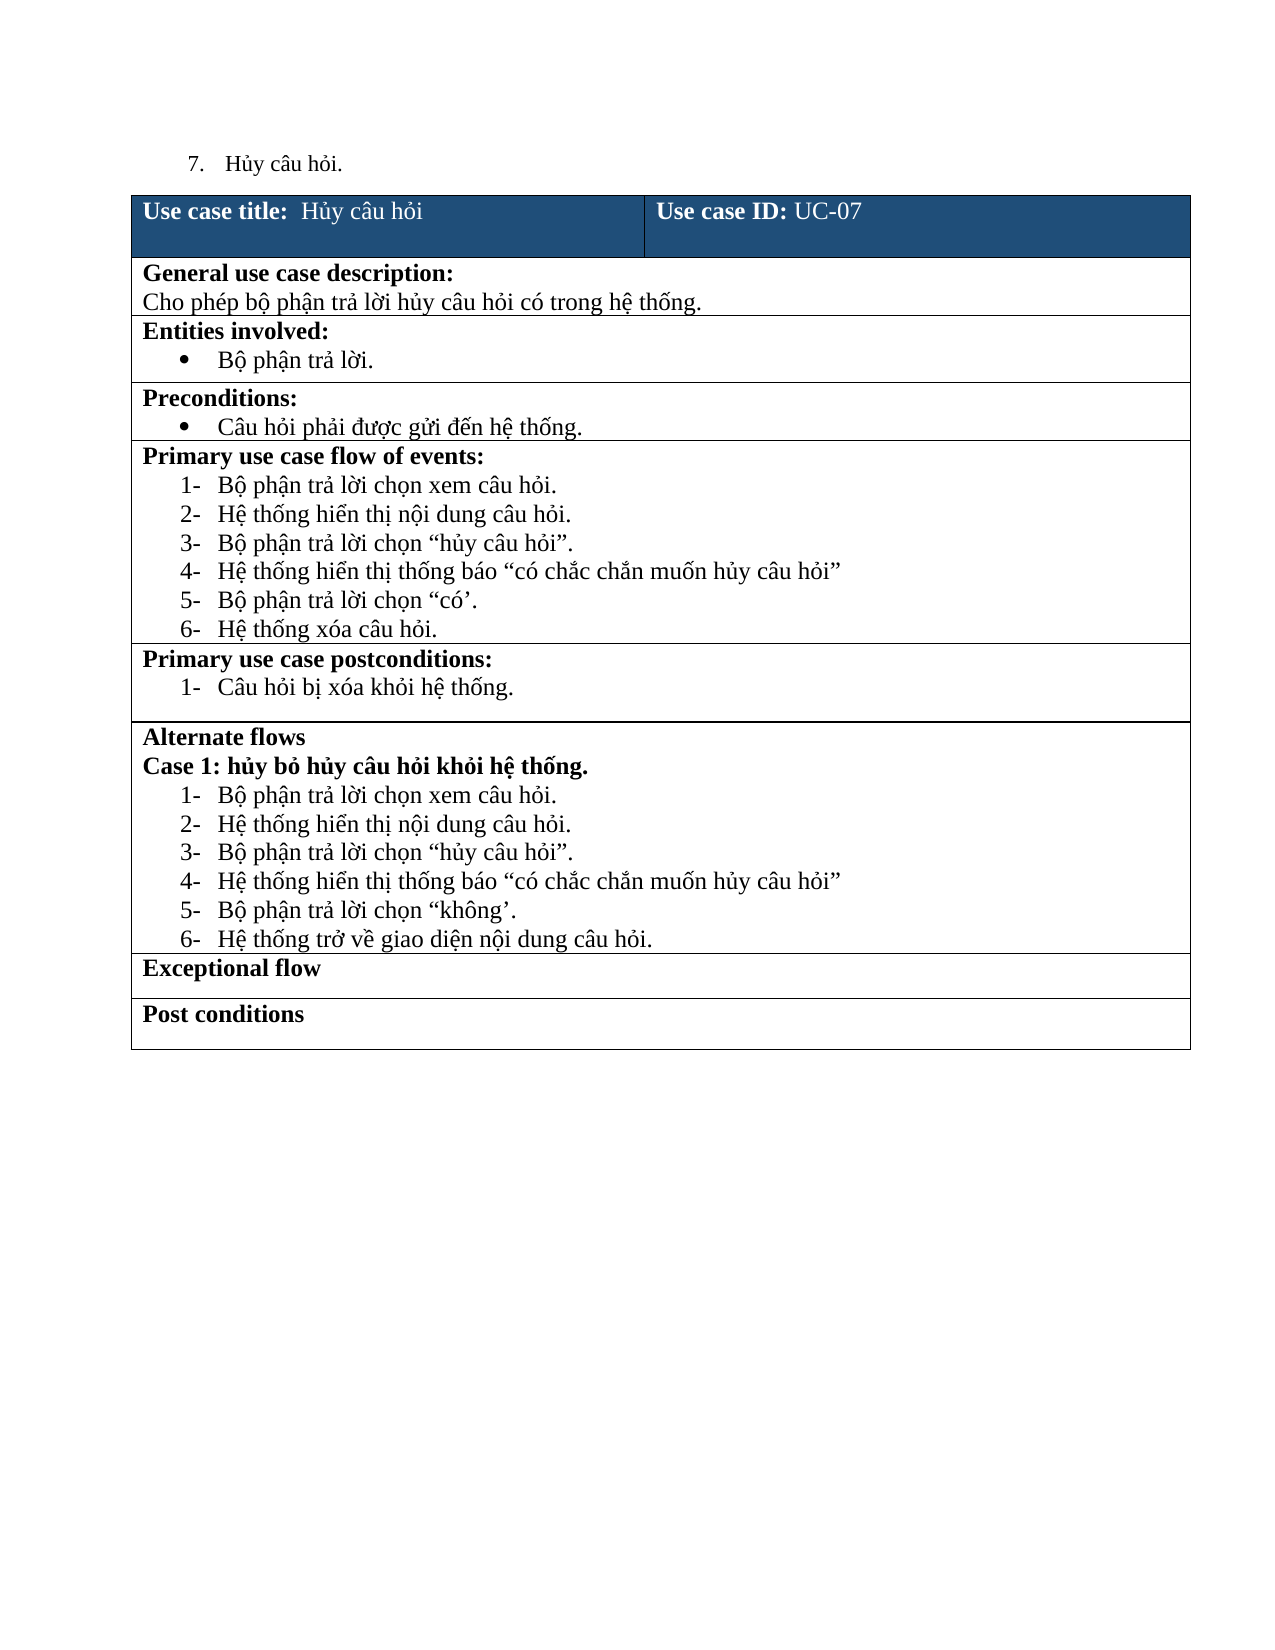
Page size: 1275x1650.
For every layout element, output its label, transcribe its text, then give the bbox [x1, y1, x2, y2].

table_cell Exceptional flow [132, 954, 1190, 998]
table_header Use case ID: UC-07 [645, 196, 1190, 257]
table_cell Alternate flows Case 1: hủy bỏ hủy câu hỏi khỏi hệ thống. Bộ phận trả lời chọn xem câu hỏi. Hệ thống hiển thị nội dung câu hỏi. Bộ phận trả lời chọn “hủy câu hỏi”. Hệ thống hiển thị thống báo “có chắc chắn muốn hủy câu hỏi” Bộ phận trả lời chọn “không’. Hệ thống trở về giao diện nội dung câu hỏi. [132, 723, 1190, 952]
table_header Use case title: Hủy câu hỏi [132, 196, 644, 257]
table_cell Primary use case flow of events: Bộ phận trả lời chọn xem câu hỏi. Hệ thống hiển thị nội dung câu hỏi. Bộ phận trả lời chọn “hủy câu hỏi”. Hệ thống hiển thị thống báo “có chắc chắn muốn hủy câu hỏi” Bộ phận trả lời chọn “có’. Hệ thống xóa câu hỏi. [132, 441, 1190, 643]
table_cell General use case description: Cho phép bộ phận trả lời hủy câu hỏi có trong hệ thống. [132, 258, 1190, 315]
table_cell Entities involved: Bộ phận trả lời. [132, 316, 1190, 382]
table_cell Primary use case postconditions: Câu hỏi bị xóa khỏi hệ thống. [132, 644, 1190, 721]
table_cell Preconditions: Câu hỏi phải được gửi đến hệ thống. [132, 383, 1190, 440]
list Hủy câu hỏi. [187, 150, 1125, 176]
table_cell Post conditions [132, 999, 1190, 1049]
